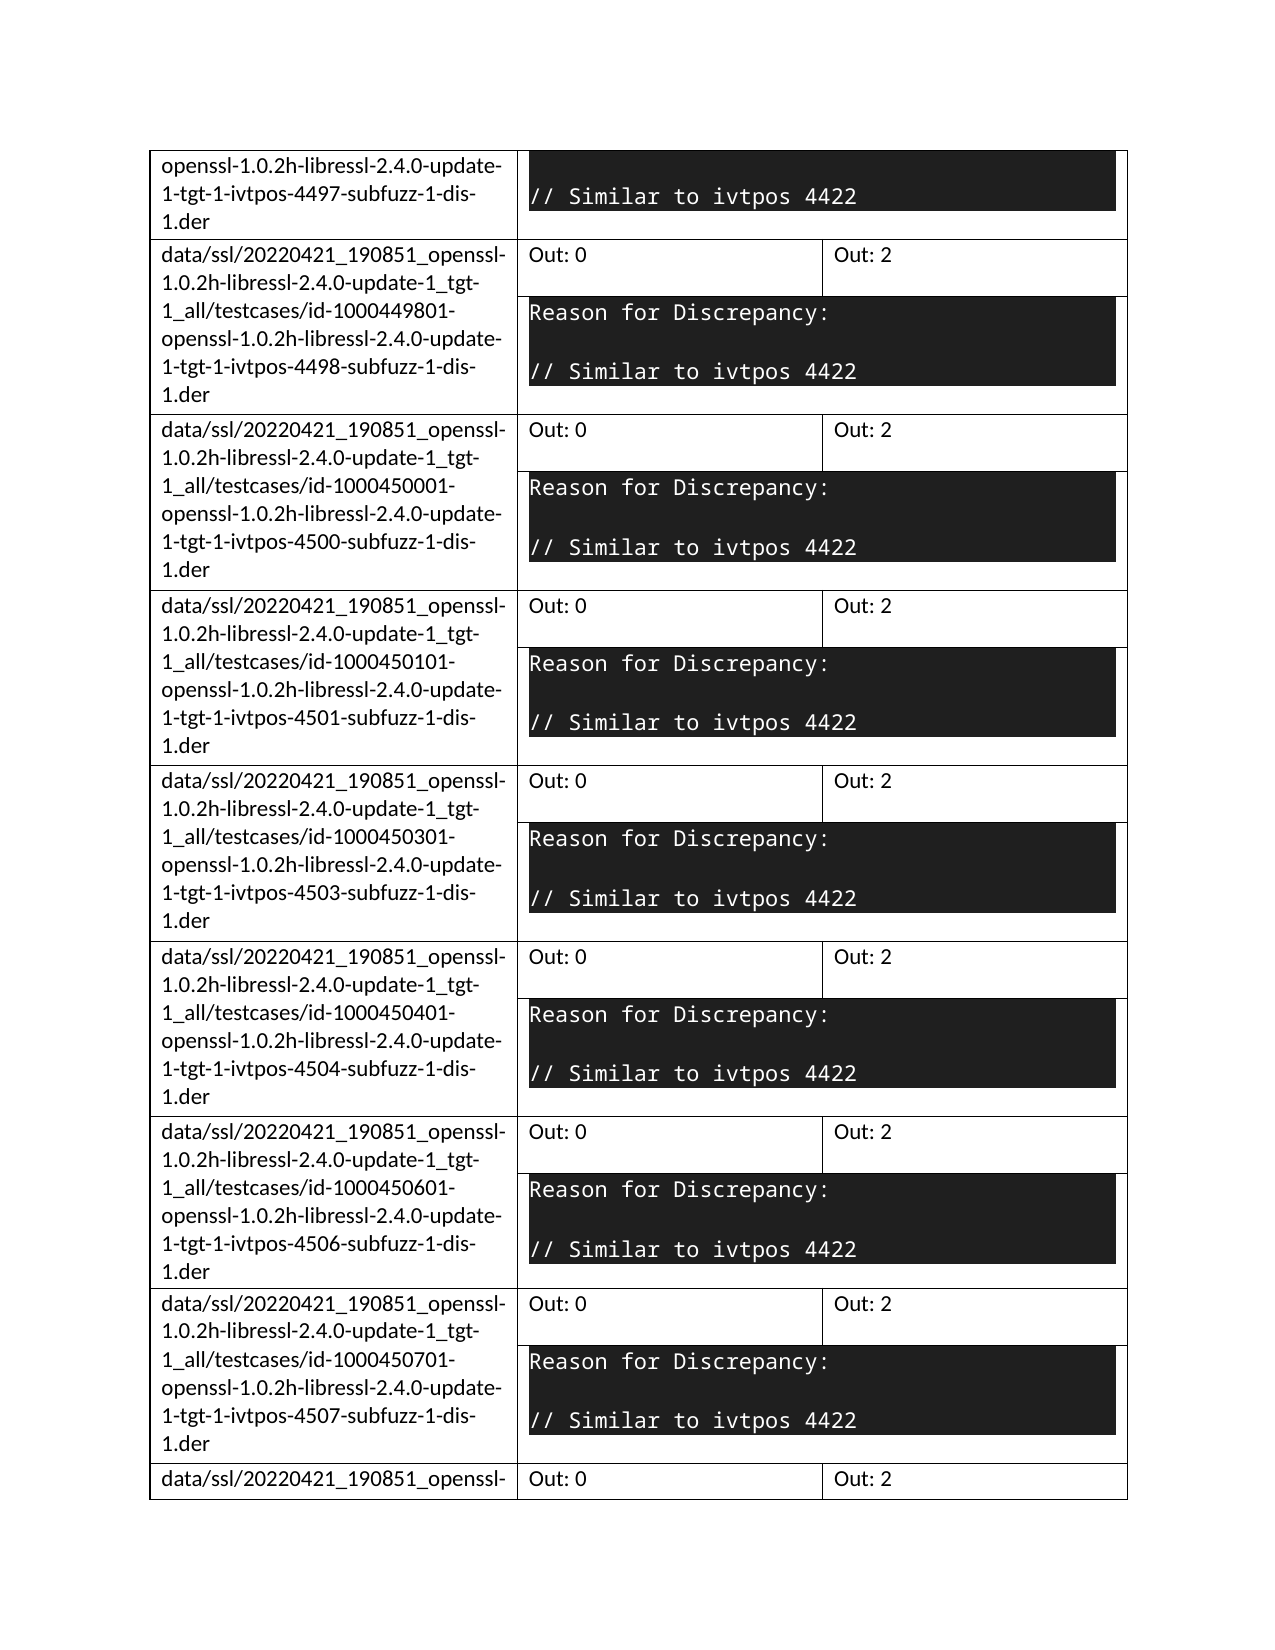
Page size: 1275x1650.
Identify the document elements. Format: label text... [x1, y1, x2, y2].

table_cell Reason for Discrepancy: // Similar to ivtpos 4422 [518, 472, 1127, 590]
table_cell data/ssl/20220421_190851_openssl-1.0.2h-libressl-2.4.0-update-1_tgt-1_all/testcases/id-1000450001-openssl-1.0.2h-libressl-2.4.0-update-1-tgt-1-ivtpos-4500-subfuzz-1-dis-1.der [151, 415, 517, 590]
table_cell data/ssl/20220421_190851_openssl-1.0.2h-libressl-2.4.0-update-1_tgt-1_all/testcases/id-1000449801-openssl-1.0.2h-libressl-2.4.0-update-1-tgt-1-ivtpos-4498-subfuzz-1-dis-1.der [151, 240, 517, 414]
table_cell Out: 0 [518, 1117, 822, 1173]
table_cell Out: 0 [518, 1289, 822, 1345]
table_cell data/ssl/20220421_190851_openssl-1.0.2h-libressl-2.4.0-update-1_tgt-1_all/testcases/id-1000450701-openssl-1.0.2h-libressl-2.4.0-update-1-tgt-1-ivtpos-4507-subfuzz-1-dis-1.der [151, 1289, 517, 1463]
table_cell Out: 2 [823, 240, 1127, 296]
table_cell data/ssl/20220421_190851_openssl-1.0.2h-libressl-2.4.0-update-1_tgt-1_all/testcases/id-1000450301-openssl-1.0.2h-libressl-2.4.0-update-1-tgt-1-ivtpos-4503-subfuzz-1-dis-1.der [151, 766, 517, 941]
table_cell Reason for Discrepancy: // Similar to ivtpos 4422 [518, 999, 1127, 1116]
table_cell Out: 0 [518, 1464, 822, 1499]
table_cell Out: 2 [823, 1289, 1127, 1345]
table_cell data/ssl/20220421_190851_openssl-1.0.2h-libressl-2.4.0-update-1_tgt-1_all/testcases/id-1000450401-openssl-1.0.2h-libressl-2.4.0-update-1-tgt-1-ivtpos-4504-subfuzz-1-dis-1.der [151, 942, 517, 1116]
table_cell Out: 0 [518, 591, 822, 647]
table_cell Reason for Discrepancy: // Similar to ivtpos 4422 [518, 648, 1127, 765]
table_cell Reason for Discrepancy: // Similar to ivtpos 4422 [518, 1174, 1127, 1288]
table_cell Out: 0 [518, 766, 822, 822]
table_cell Out: 2 [823, 942, 1127, 998]
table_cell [151, 1464, 517, 1499]
table_cell Out: 0 [518, 942, 822, 998]
table_cell Out: 0 [518, 415, 822, 471]
table_cell Reason for Discrepancy: // Similar to ivtpos 4422 [518, 297, 1127, 414]
table_cell Out: 0 [518, 240, 822, 296]
table_cell Reason for Discrepancy: // Similar to ivtpos 4422 [518, 1346, 1127, 1463]
table_cell Out: 2 [823, 1464, 1127, 1499]
table_cell Out: 2 [823, 415, 1127, 471]
table_cell Reason for Discrepancy: // Similar to ivtpos 4422 [518, 151, 1127, 239]
table_cell data/ssl/20220421_190851_openssl-1.0.2h-libressl-2.4.0-update-1_tgt-1_all/testcases/id-1000450101-openssl-1.0.2h-libressl-2.4.0-update-1-tgt-1-ivtpos-4501-subfuzz-1-dis-1.der [151, 591, 517, 765]
table_cell Out: 2 [823, 766, 1127, 822]
table_cell Reason for Discrepancy: // Similar to ivtpos 4422 [518, 823, 1127, 941]
table_cell data/ssl/20220421_190851_openssl-1.0.2h-libressl-2.4.0-update-1_tgt-1_all/testcases/id-1000450601-openssl-1.0.2h-libressl-2.4.0-update-1-tgt-1-ivtpos-4506-subfuzz-1-dis-1.der [151, 1117, 517, 1288]
table_cell Out: 2 [823, 1117, 1127, 1173]
table_cell Out: 2 [823, 591, 1127, 647]
